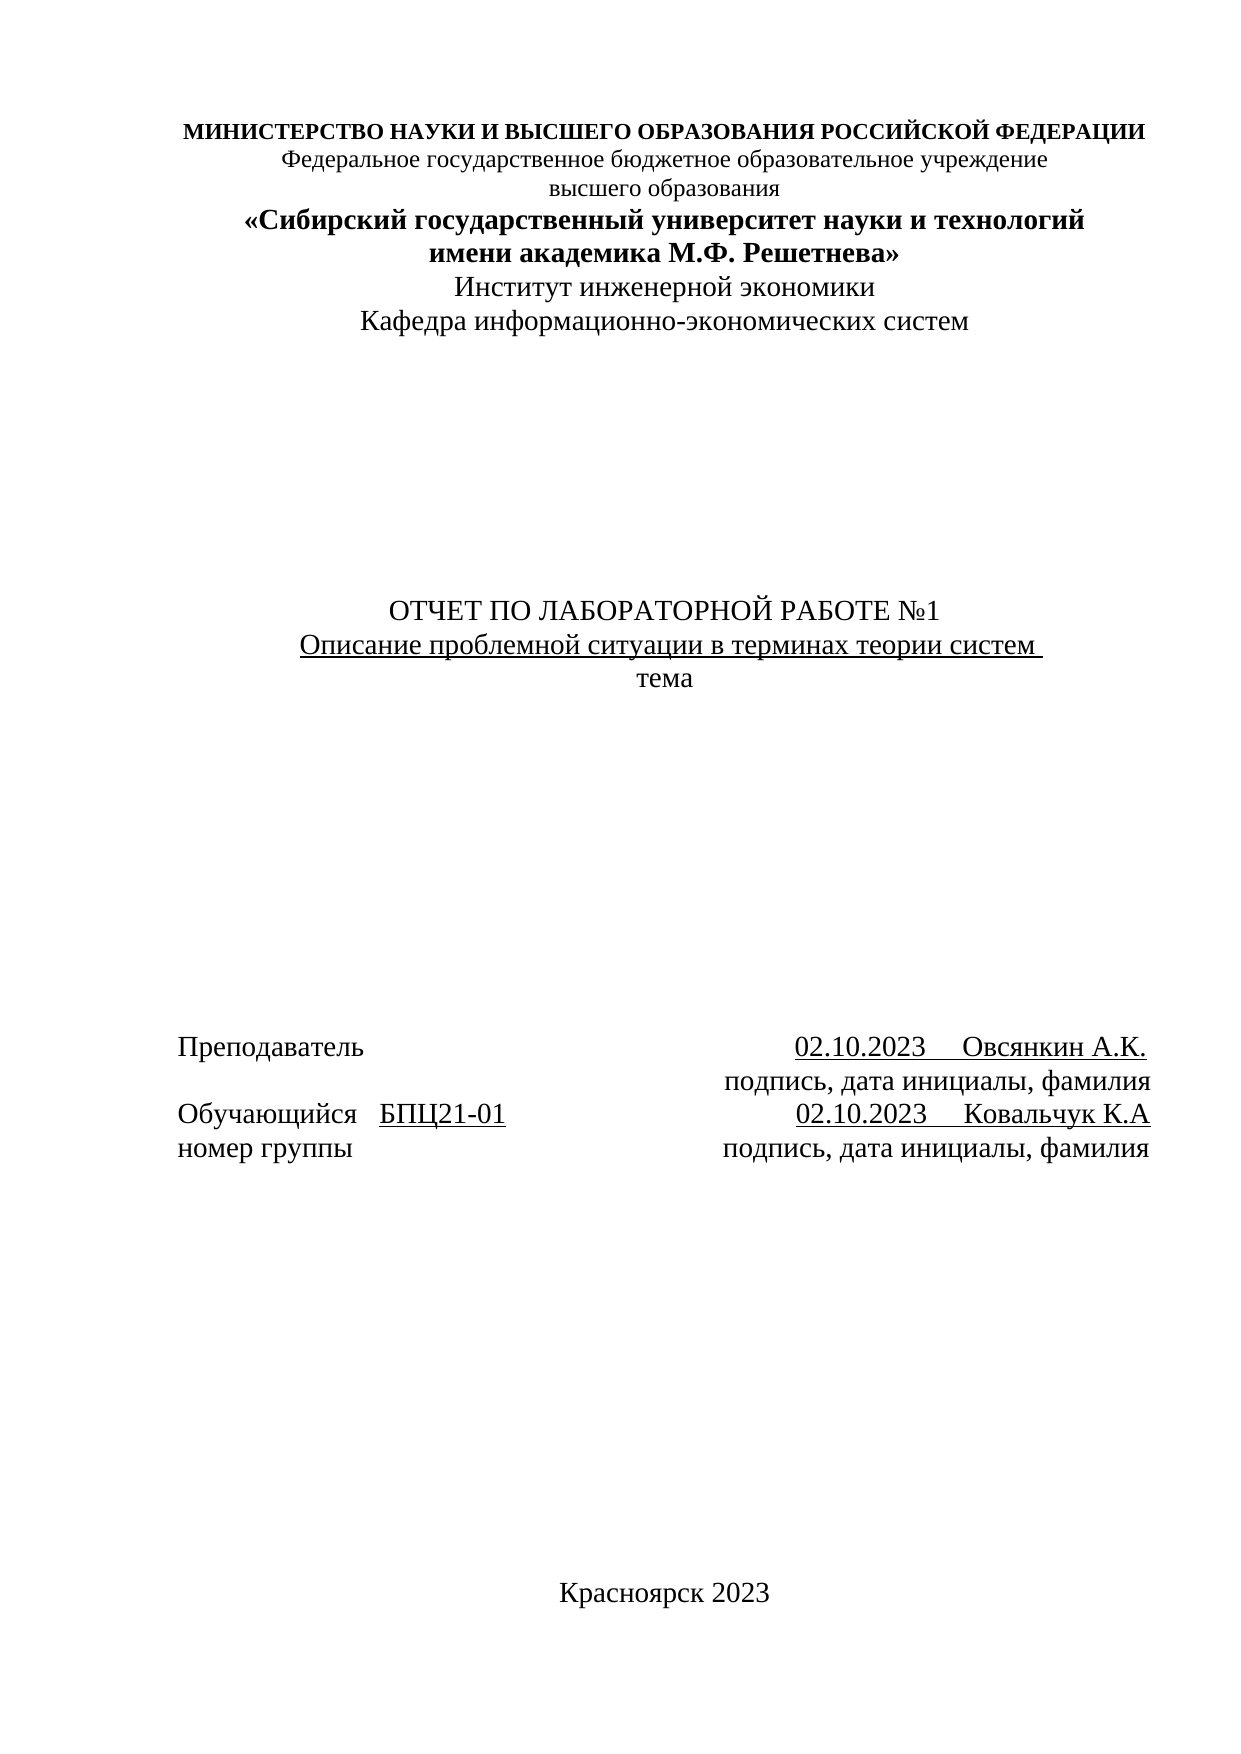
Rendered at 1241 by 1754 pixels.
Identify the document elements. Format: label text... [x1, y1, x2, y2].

text Описание проблемной ситуации в терминах теории систем [177, 627, 1152, 661]
text Обучающийся БПЦ21-01 02.10.2023 Ковальчук К.А номер группы подпись, дата инициалы, фамилия [177, 1097, 1152, 1164]
text высшего образования [177, 173, 1152, 202]
text имени академика М.Ф. Решетнева» [177, 236, 1152, 269]
text подпись, дата инициалы, фамилия [177, 1063, 1152, 1097]
text Кафедра информационно-экономических систем [177, 303, 1152, 336]
text тема [177, 661, 1152, 694]
text Институт инженерной экономики [177, 269, 1152, 303]
text Преподаватель 02.10.2023 Овсянкин А.К. [177, 1029, 1152, 1063]
text Красноярск 2023 [177, 1575, 1152, 1609]
text ОТЧЕТ ПО ЛАБОРАТОРНОЙ РАБОТЕ №1 [177, 593, 1152, 627]
text МИНИСТЕРСТВО НАУКИ И ВЫСШЕГО ОБРАЗОВАНИЯ РОССИЙСКОЙ ФЕДЕРАЦИИ [177, 118, 1152, 144]
text Федеральное государственное бюджетное образовательное учреждение [177, 144, 1152, 173]
text «Сибирский государственный университет науки и технологий [177, 202, 1152, 236]
